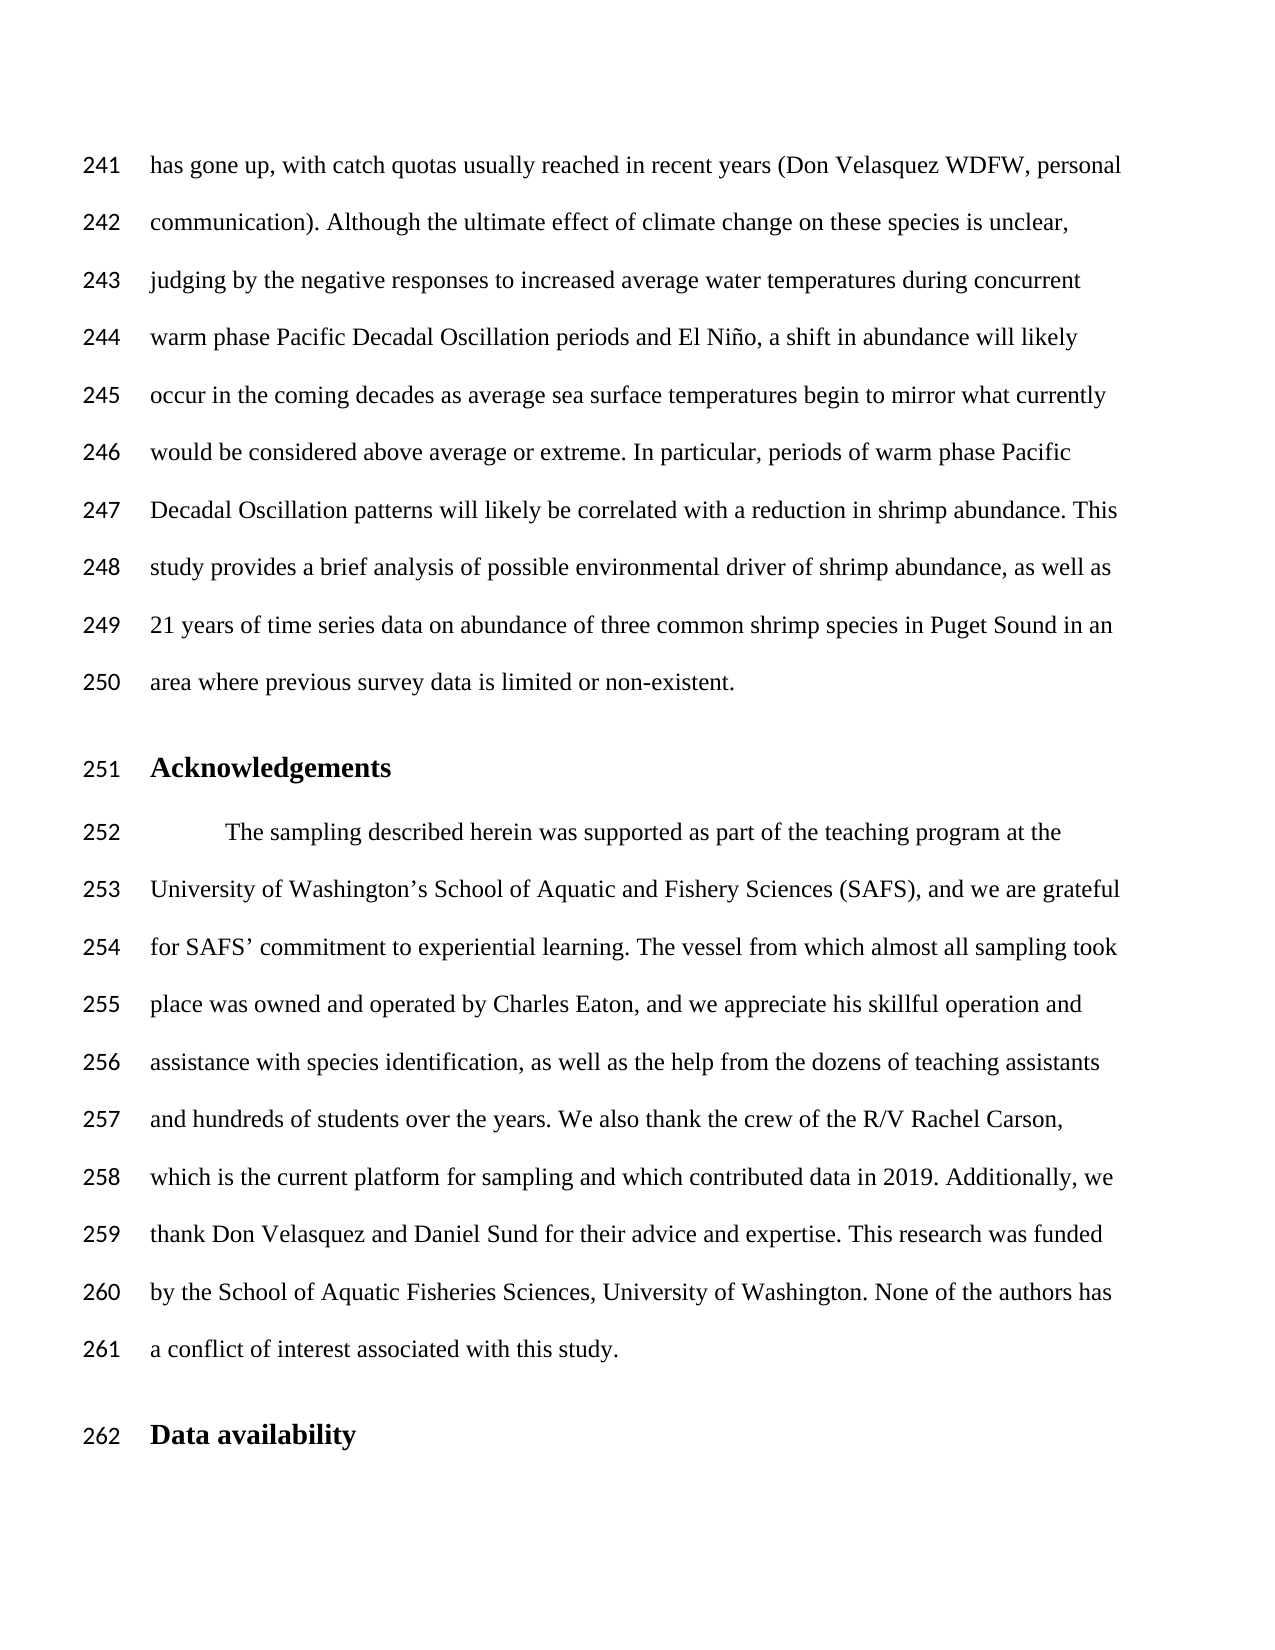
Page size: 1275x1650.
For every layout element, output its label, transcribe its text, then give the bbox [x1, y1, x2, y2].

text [150, 150, 1125, 696]
text The sampling described herein was supported as part of the teaching program at the University of Washington’s School of Aquatic and Fishery Sciences (SAFS), and we are grateful for SAFS’ commitment to experiential learning. The vessel from which almost all sampling took place was owned and operated by Charles Eaton, and we appreciate his skillful operation and assistance with species identification, as well as the help from the dozens of teaching assistants and hundreds of students over the years. We also thank the crew of the R/V Rachel Carson, which is the current platform for sampling and which contributed data in 2019. Additionally, we thank Don Velasquez and Daniel Sund for their advice and expertise. This research was funded by the School of Aquatic Fisheries Sciences, University of Washington. None of the authors has a conflict of interest associated with this study. [150, 817, 1125, 1363]
text Acknowledgements [150, 750, 1125, 783]
text Data availability [150, 1417, 1125, 1451]
